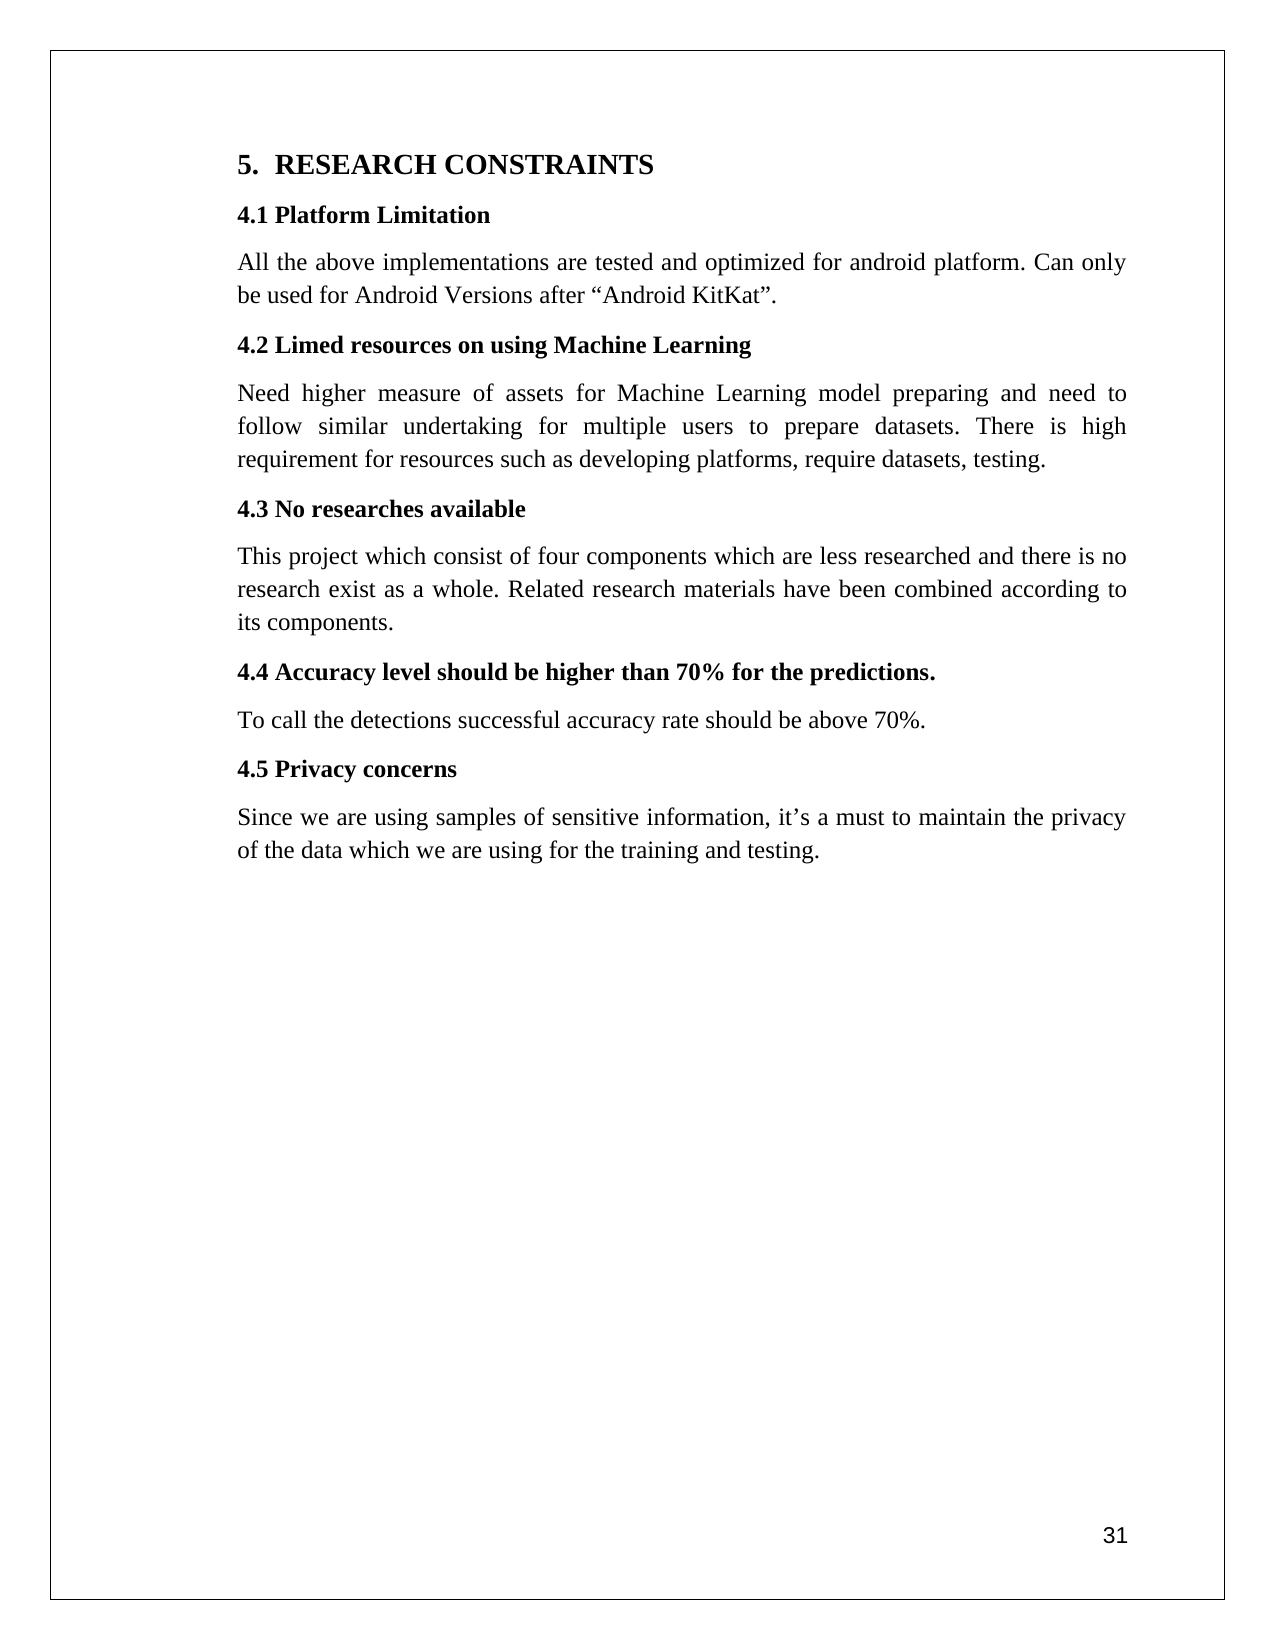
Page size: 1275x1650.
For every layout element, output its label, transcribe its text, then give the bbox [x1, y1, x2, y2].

text To call the detections successful accuracy rate should be above 70%. [237, 705, 1128, 733]
text This project which consist of four components which are less researched and there is no research exist as a whole. Related research materials have been combined according to its components. [237, 541, 1128, 636]
subtitle 4.3 No researches available [237, 494, 1128, 522]
text All the above implementations are tested and optimized for android platform. Can only be used for Android Versions after “Android KitKat”. [237, 247, 1128, 309]
subtitle RESEARCH CONSTRAINTS [237, 147, 1128, 181]
subtitle 4.5 Privacy concerns [237, 754, 1128, 783]
subtitle 4.4 Accuracy level should be higher than 70% for the predictions. [237, 657, 1128, 686]
subtitle 4.1 Platform Limitation [237, 200, 1128, 228]
text Need higher measure of assets for Machine Learning model preparing and need to follow similar undertaking for multiple users to prepare datasets. There is high requirement for resources such as developing platforms, require datasets, testing. [237, 378, 1128, 473]
subtitle 4.2 Limed resources on using Machine Learning [237, 330, 1128, 359]
text Since we are using samples of sensitive information, it’s a must to maintain the privacy of the data which we are using for the training and testing. [237, 802, 1128, 864]
